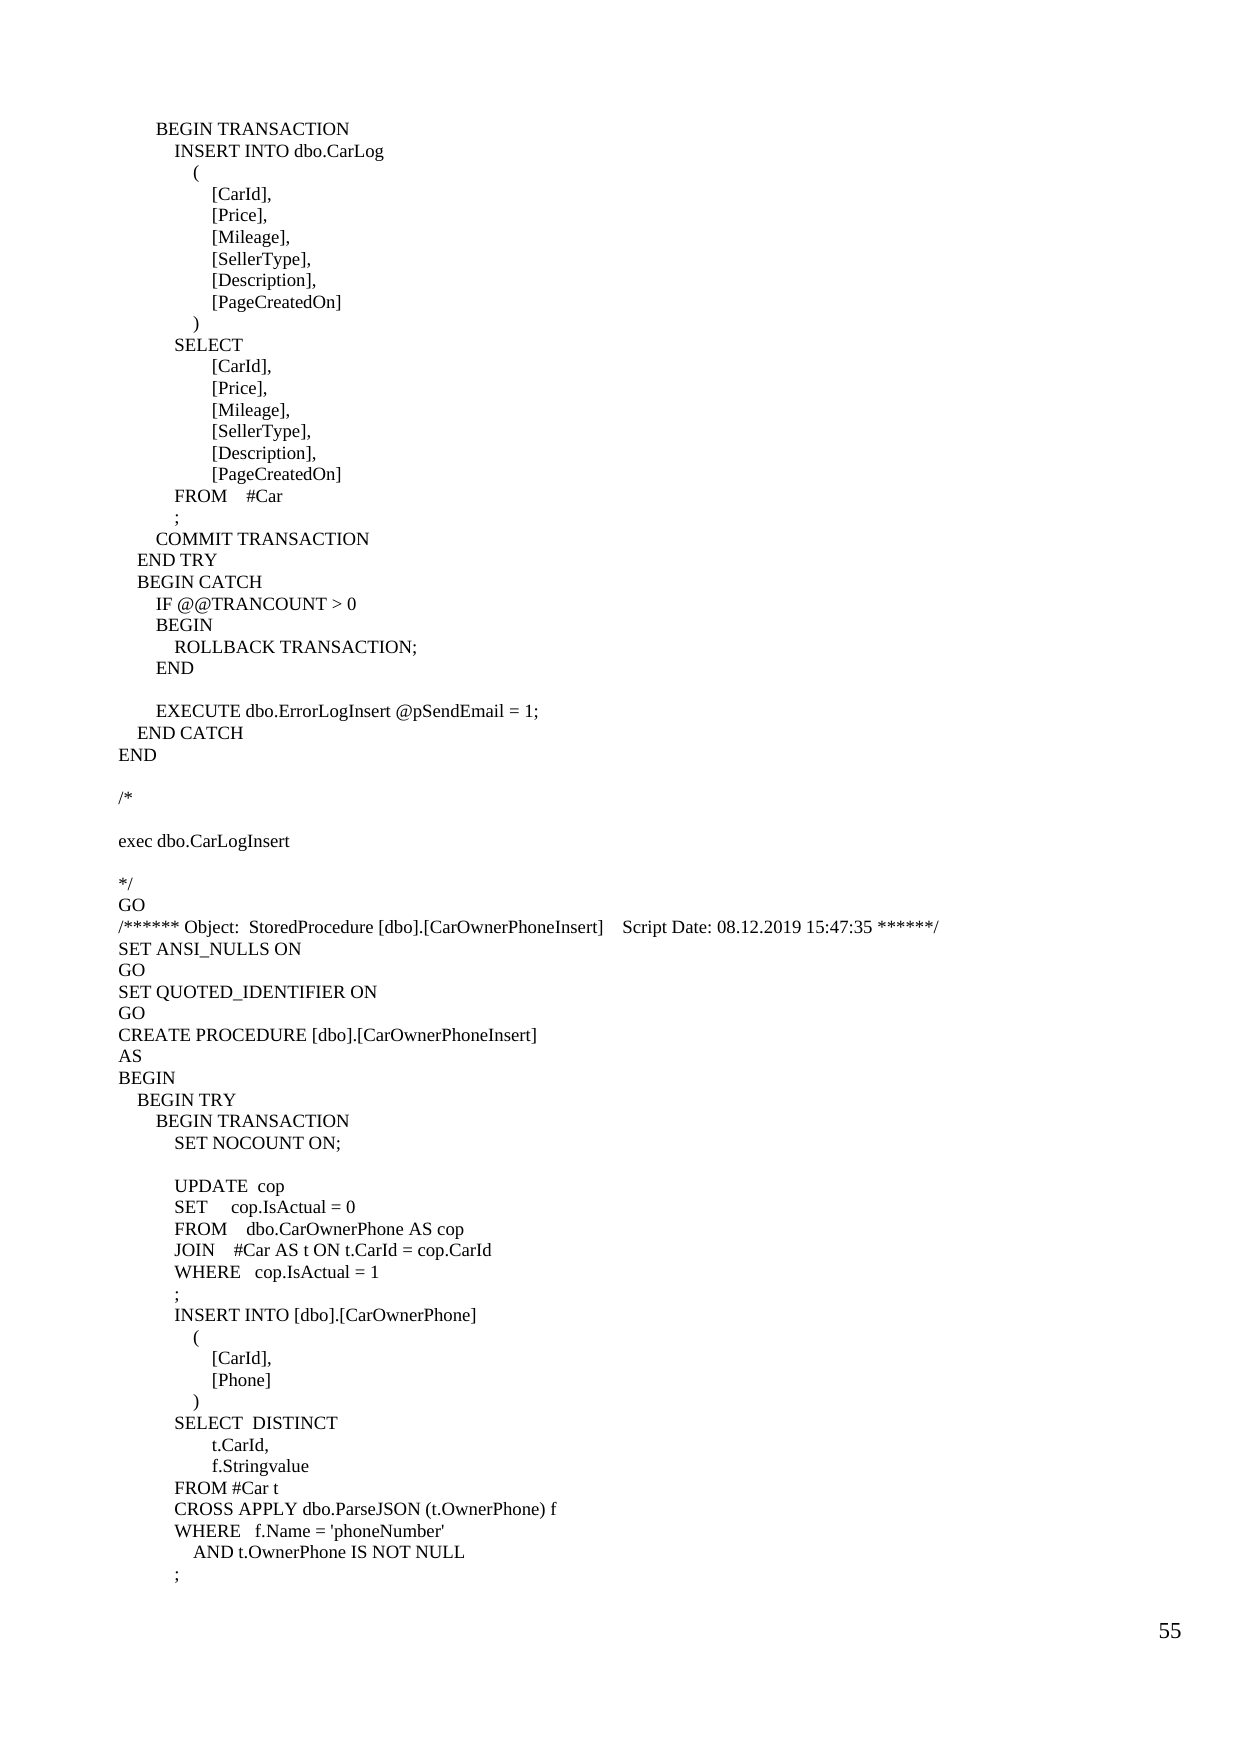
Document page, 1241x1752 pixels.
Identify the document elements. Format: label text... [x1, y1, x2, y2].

text SET NOCOUNT ON; [118, 1132, 1181, 1153]
text BEGIN [118, 1067, 1181, 1088]
text GO [118, 1002, 1181, 1024]
text END CATCH [118, 722, 1181, 743]
text /* [118, 787, 1181, 808]
text SET ANSI_NULLS ON [118, 937, 1181, 959]
text END [118, 657, 1181, 679]
text INSERT INTO [dbo].[CarOwnerPhone] [118, 1304, 1181, 1326]
text ; [118, 506, 1181, 528]
text [CarId], [118, 183, 1181, 204]
text [Price], [118, 377, 1181, 398]
text ( [118, 1326, 1181, 1347]
text AS [118, 1045, 1181, 1067]
text [PageCreatedOn] [118, 291, 1181, 312]
text [Price], [118, 204, 1181, 226]
text ; [118, 1282, 1181, 1304]
text EXECUTE dbo.ErrorLogInsert @pSendEmail = 1; [118, 700, 1181, 722]
text exec dbo.CarLogInsert [118, 830, 1181, 851]
text JOIN #Car AS t ON t.CarId = cop.CarId [118, 1239, 1181, 1261]
text GO [118, 959, 1181, 981]
text CROSS APPLY dbo.ParseJSON (t.OwnerPhone) f [118, 1498, 1181, 1520]
text [Description], [118, 442, 1181, 463]
text ( [118, 161, 1181, 183]
text WHERE cop.IsActual = 1 [118, 1261, 1181, 1282]
text GO [118, 894, 1181, 916]
text SET QUOTED_IDENTIFIER ON [118, 981, 1181, 1002]
text ) [118, 312, 1181, 334]
text FROM dbo.CarOwnerPhone AS cop [118, 1218, 1181, 1239]
text [CarId], [118, 1347, 1181, 1369]
text [SellerType], [118, 420, 1181, 442]
text BEGIN TRANSACTION [118, 1110, 1181, 1132]
text BEGIN TRY [118, 1088, 1181, 1110]
text UPDATE cop [118, 1175, 1181, 1196]
text [Mileage], [118, 226, 1181, 247]
text SELECT [118, 334, 1181, 355]
text SELECT DISTINCT [118, 1412, 1181, 1433]
text ROLLBACK TRANSACTION; [118, 636, 1181, 657]
text INSERT INTO dbo.CarLog [118, 140, 1181, 161]
text t.CarId, [118, 1433, 1181, 1455]
text [SellerType], [118, 247, 1181, 269]
text ; [118, 1563, 1181, 1584]
text END TRY [118, 549, 1181, 571]
text [PageCreatedOn] [118, 463, 1181, 485]
text FROM #Car t [118, 1477, 1181, 1498]
text f.Stringvalue [118, 1455, 1181, 1477]
text BEGIN CATCH [118, 571, 1181, 592]
text BEGIN [118, 614, 1181, 636]
text /****** Object: StoredProcedure [dbo].[CarOwnerPhoneInsert] Script Date: 08.12.2019 15:47:35 ******/ [118, 916, 1181, 937]
text */ [118, 873, 1181, 894]
text CREATE PROCEDURE [dbo].[CarOwnerPhoneInsert] [118, 1024, 1181, 1045]
text FROM #Car [118, 485, 1181, 506]
text [CarId], [118, 355, 1181, 377]
text ) [118, 1390, 1181, 1412]
text WHERE f.Name = 'phoneNumber' [118, 1520, 1181, 1541]
text COMMIT TRANSACTION [118, 528, 1181, 549]
text SET cop.IsActual = 0 [118, 1196, 1181, 1218]
text BEGIN TRANSACTION [118, 118, 1181, 140]
text [Description], [118, 269, 1181, 291]
text [Phone] [118, 1369, 1181, 1390]
text AND t.OwnerPhone IS NOT NULL [118, 1541, 1181, 1563]
text [Mileage], [118, 398, 1181, 420]
text IF @@TRANCOUNT > 0 [118, 592, 1181, 614]
text END [118, 743, 1181, 765]
